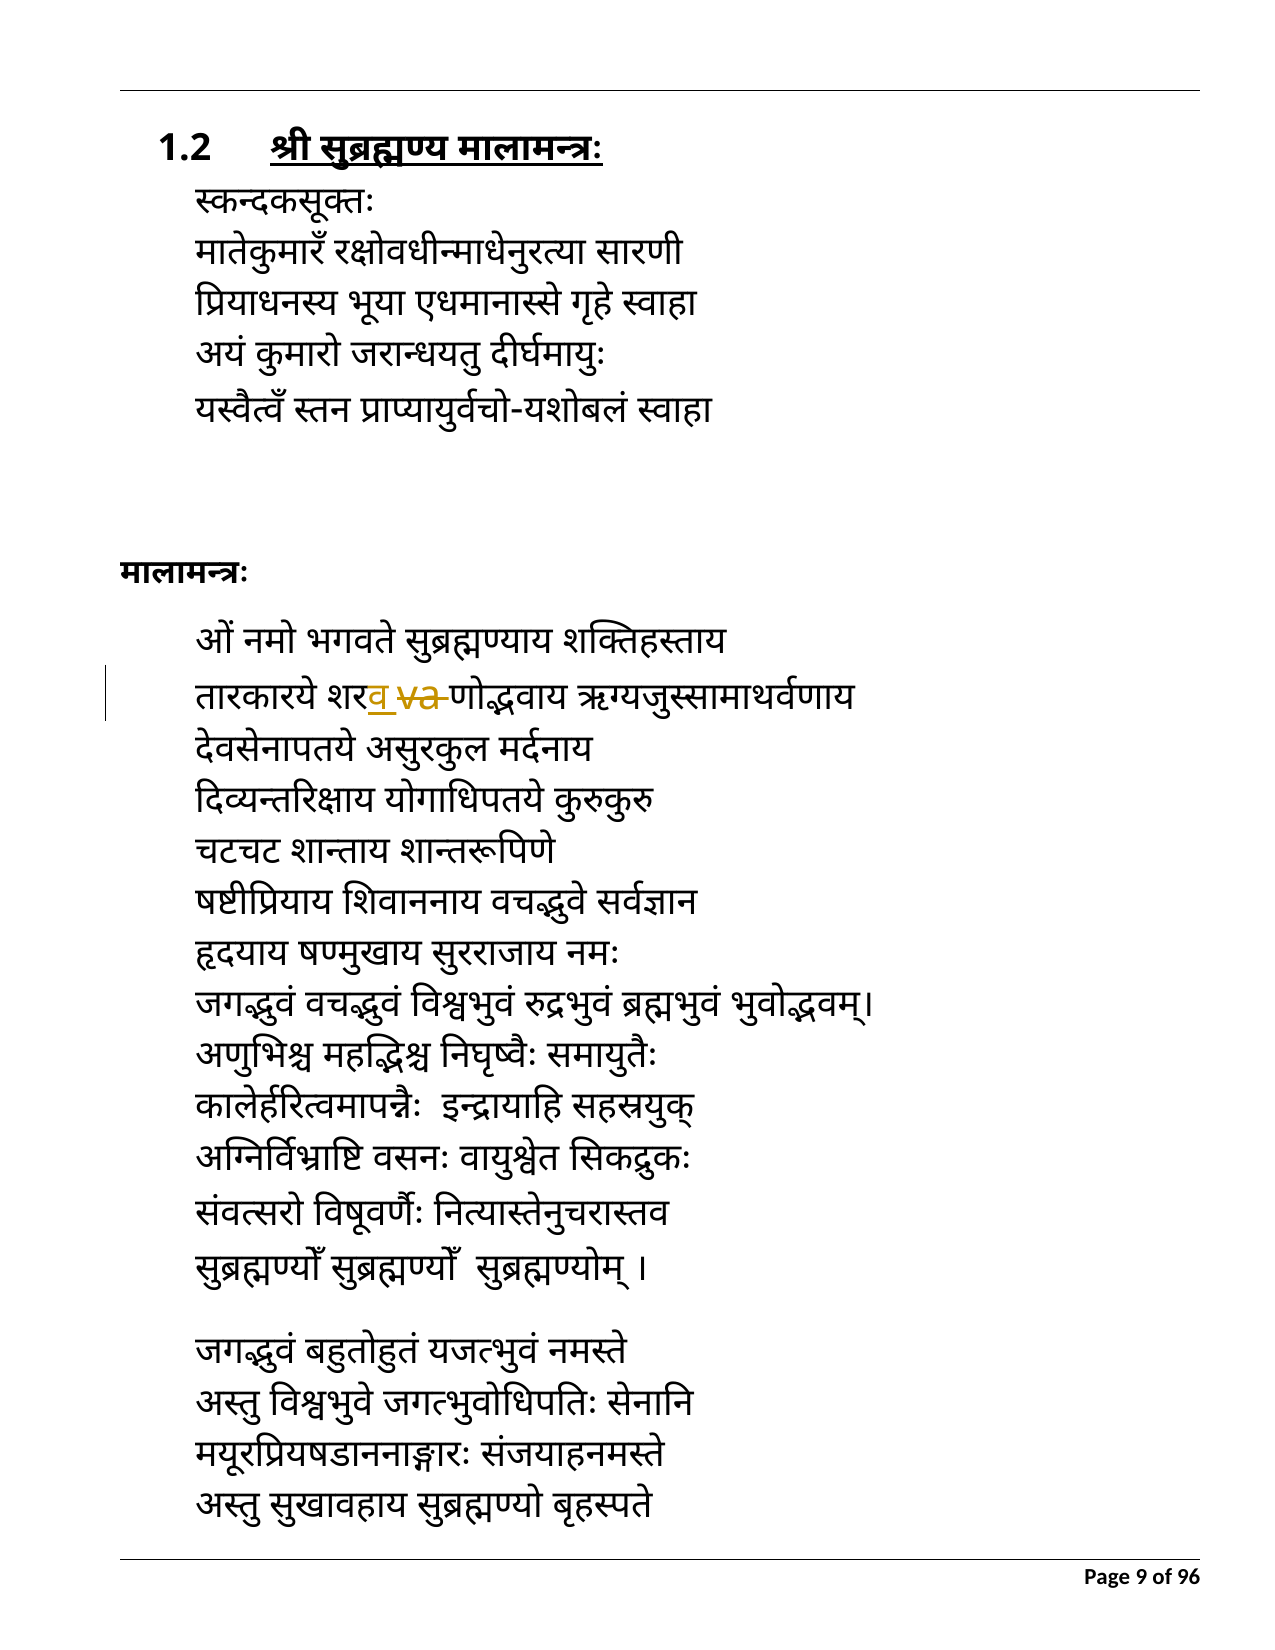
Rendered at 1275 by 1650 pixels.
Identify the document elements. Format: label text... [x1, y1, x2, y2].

text ओं नमो भगवते सुब्रह्मण्याय शक्तिहस्ताय [120, 614, 1200, 665]
text कालेर्हरित्वमापन्नैः इन्द्रायाहि सहस्रयुक् अग्निर्विभ्राष्टि वसनः वायुश्वेत सिकद्रुकः संवत्सरो विषूवर्णैः नित्यास्तेनुचरास्तव सुब्रह्मण्योँ सुब्रह्मण्योँ सुब्रह्मण्योम् । [195, 1079, 1200, 1296]
text मालामन्त्रः [120, 548, 1200, 593]
text अणुभिश्च महद्भिश्च निघृष्वैः समायुतैः [120, 1028, 1200, 1079]
subtitle श्री सुब्रह्मण्य मालामन्त्रः [157, 120, 1200, 171]
text तारकारये शरणोद्भवाय ऋग्यजुस्सामाथर्वणाय [120, 665, 1200, 721]
text दिव्यन्तरिक्षाय योगाधिपतये कुरुकुरु [120, 772, 1200, 823]
text स्कन्दकसूक्तः [120, 173, 1200, 224]
text जगद्भुवं बहुतोहुतं यजत्भुवं नमस्ते [120, 1324, 1200, 1375]
text चटचट शान्ताय शान्तरूपिणे [120, 823, 1200, 874]
text हृदयाय षण्मुखाय सुरराजाय नमः [120, 926, 1200, 977]
text अस्तु सुखावहाय सुब्रह्मण्यो बृहस्पते [120, 1477, 1200, 1528]
text देवसेनापतये असुरकुल मर्दनाय [120, 721, 1200, 772]
text मातेकुमारँ रक्षोवधीन्माधेनुरत्या सारणी [120, 224, 1200, 276]
text मयूरप्रियषडाननाङ्गारः संजयाहनमस्ते [120, 1426, 1200, 1477]
text अस्तु विश्वभुवे जगत्भुवोधिपतिः सेनानि [120, 1375, 1200, 1426]
text यस्वैत्वँ स्तन प्राप्यायुर्वचो-यशोबलं स्वाहा [120, 378, 1200, 434]
text जगद्भुवं वचद्भुवं विश्वभुवं रुद्रभुवं ब्रह्मभुवं भुवोद्भवम्। [120, 977, 1200, 1028]
text अयं कुमारो जरान्धयतु दीर्घमायुः [120, 327, 1200, 378]
text प्रियाधनस्य भूया एधमानास्से गृहे स्वाहा [120, 276, 1200, 327]
text षष्टीप्रियाय शिवाननाय वचद्भुवे सर्वज्ञान [120, 874, 1200, 926]
